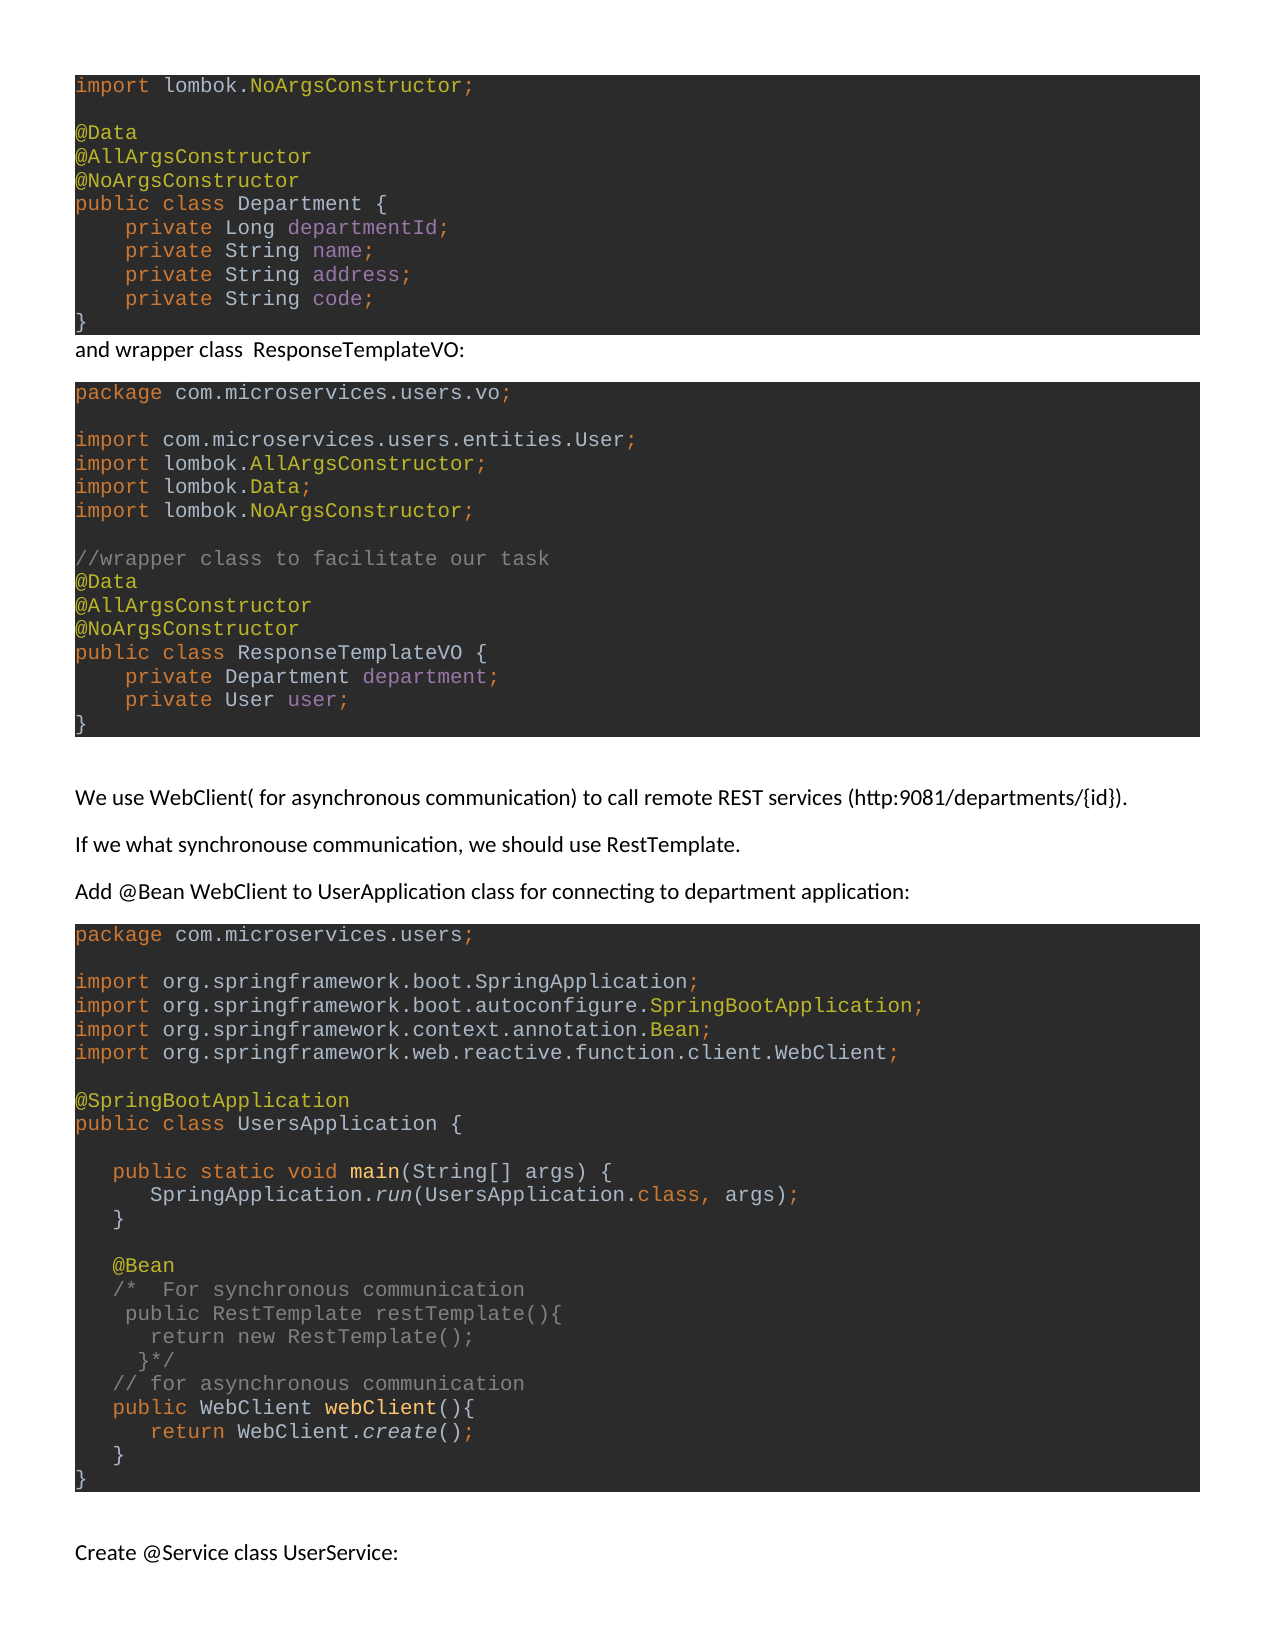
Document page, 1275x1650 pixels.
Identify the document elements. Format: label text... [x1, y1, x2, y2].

text Add @Bean WebClient to UserApplication class for connecting to department application: [75, 877, 1200, 905]
text package com.microservices.users; import org.springframework.boot.SpringApplication; import org.springframework.boot.autoconfigure.SpringBootApplication; import org.springframework.context.annotation.Bean; import org.springframework.web.reactive.function.client.WebClient; @SpringBootApplication public class UsersApplication { public static void main(String[] args) { SpringApplication.run(UsersApplication.class, args); } @Bean /* For synchronous communication public RestTemplate restTemplate(){ return new RestTemplate(); }*/ // for asynchronous communication public WebClient webClient(){ return WebClient.create(); } } [75, 924, 1200, 1492]
text Create @Service class UserService: [75, 1538, 1200, 1567]
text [75, 75, 1200, 335]
text package com.microservices.users.vo; import com.microservices.users.entities.User; import lombok.AllArgsConstructor; import lombok.Data; import lombok.NoArgsConstructor; //wrapper class to facilitate our task @Data @AllArgsConstructor @NoArgsConstructor public class ResponseTemplateVO { private Department department; private User user; } [75, 382, 1200, 737]
text and wrapper class ResponseTemplateVO: [75, 335, 1200, 363]
text We use WebClient( for asynchronous communication) to call remote REST services (http:9081/departments/{id}). [75, 783, 1200, 812]
text If we what synchronouse communication, we should use RestTemplate. [75, 830, 1200, 858]
